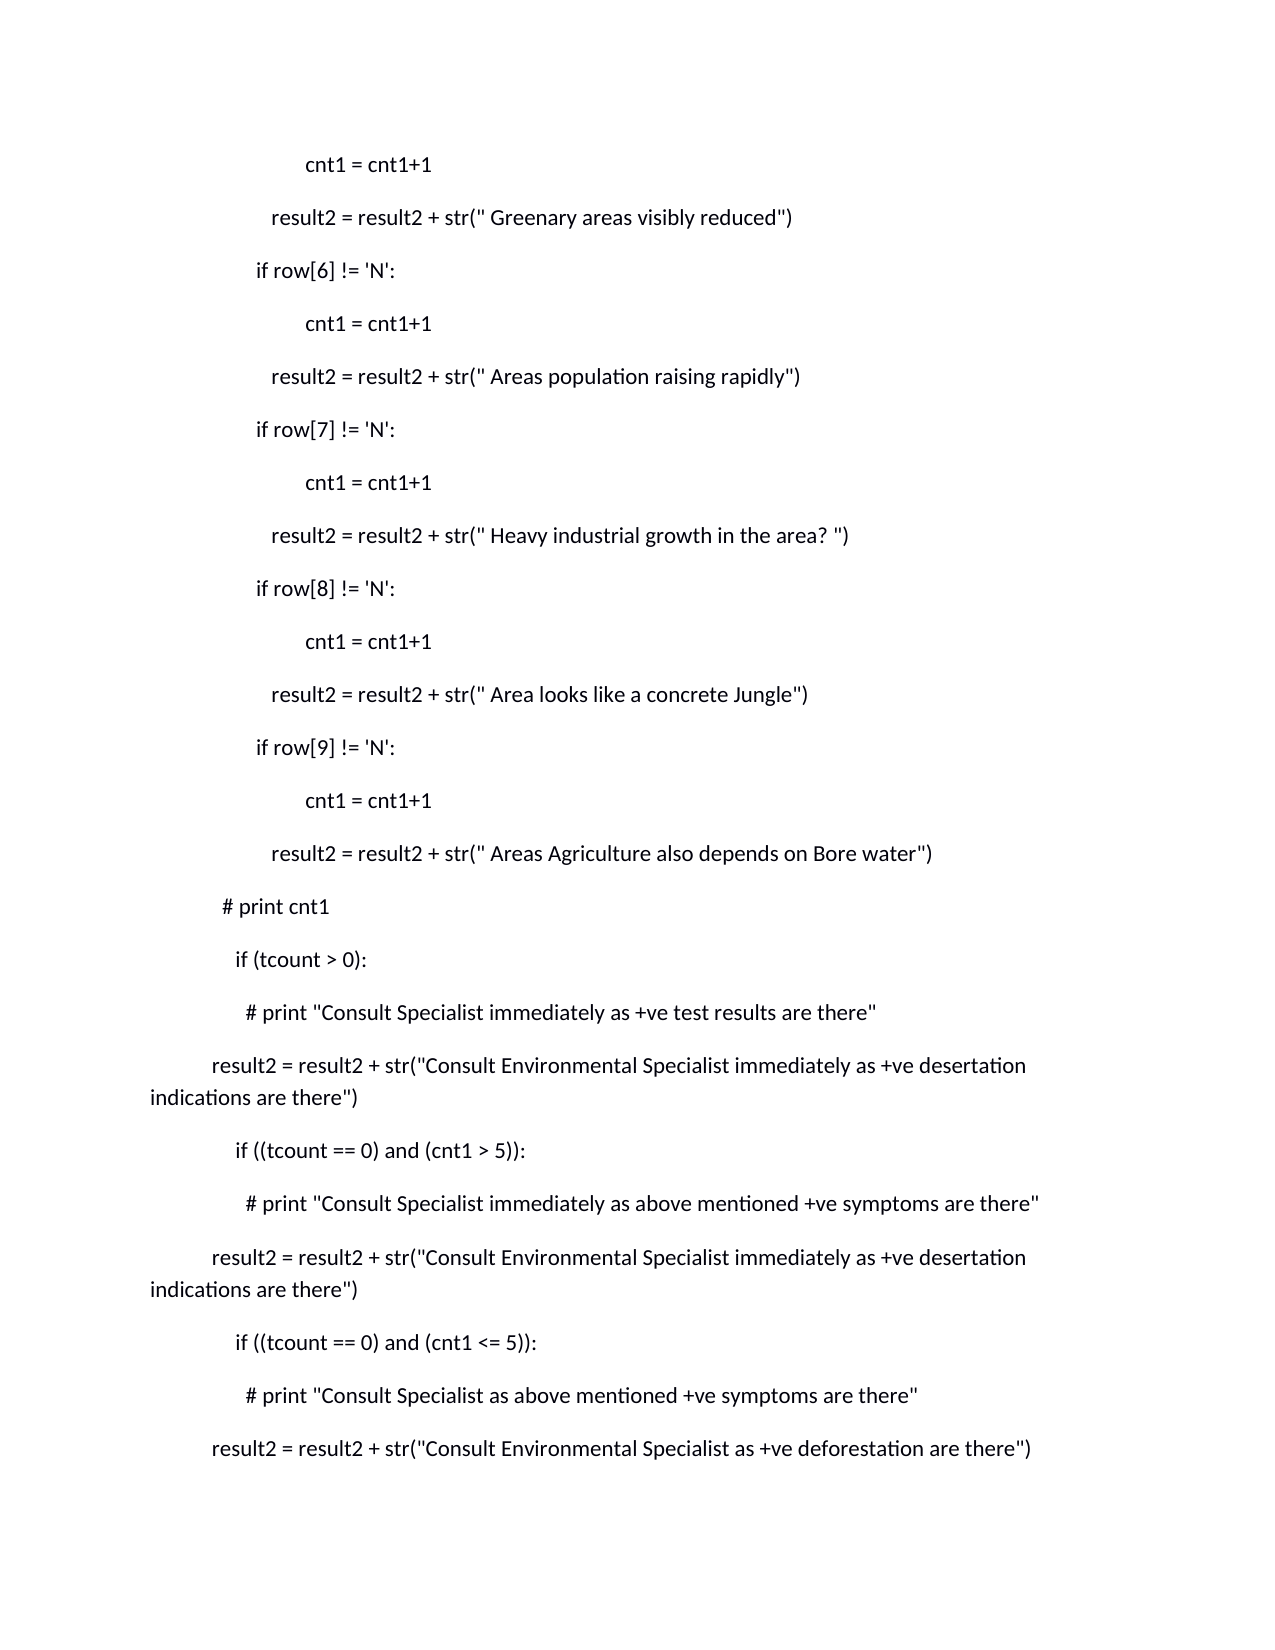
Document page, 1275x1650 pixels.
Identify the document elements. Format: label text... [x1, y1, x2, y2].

text cnt1 = cnt1+1 [150, 786, 1125, 814]
text result2 = result2 + str(" Area looks like a concrete Jungle") [150, 680, 1125, 708]
text # print "Consult Specialist immediately as +ve test results are there" [150, 998, 1125, 1026]
text if row[8] != 'N': [150, 574, 1125, 602]
text result2 = result2 + str("Consult Environmental Specialist immediately as +ve desertation indications are there") [150, 1243, 1125, 1303]
text result2 = result2 + str(" Areas population raising rapidly") [150, 362, 1125, 390]
text if row[6] != 'N': [150, 256, 1125, 284]
text result2 = result2 + str(" Areas Agriculture also depends on Bore water") [150, 839, 1125, 867]
text result2 = result2 + str(" Greenary areas visibly reduced") [150, 203, 1125, 231]
text cnt1 = cnt1+1 [150, 627, 1125, 655]
text if row[9] != 'N': [150, 733, 1125, 761]
text result2 = result2 + str(" Heavy industrial growth in the area? ") [150, 521, 1125, 549]
text cnt1 = cnt1+1 [150, 150, 1125, 178]
text cnt1 = cnt1+1 [150, 309, 1125, 337]
text if row[7] != 'N': [150, 415, 1125, 443]
text result2 = result2 + str("Consult Environmental Specialist as +ve deforestation are there") [150, 1434, 1125, 1462]
text # print "Consult Specialist immediately as above mentioned +ve symptoms are there" [150, 1189, 1125, 1218]
text # print "Consult Specialist as above mentioned +ve symptoms are there" [150, 1381, 1125, 1409]
text result2 = result2 + str("Consult Environmental Specialist immediately as +ve desertation indications are there") [150, 1051, 1125, 1112]
text if ((tcount == 0) and (cnt1 <= 5)): [150, 1328, 1125, 1356]
text # print cnt1 [150, 892, 1125, 920]
text if ((tcount == 0) and (cnt1 > 5)): [150, 1137, 1125, 1164]
text if (tcount > 0): [150, 945, 1125, 973]
text cnt1 = cnt1+1 [150, 468, 1125, 496]
